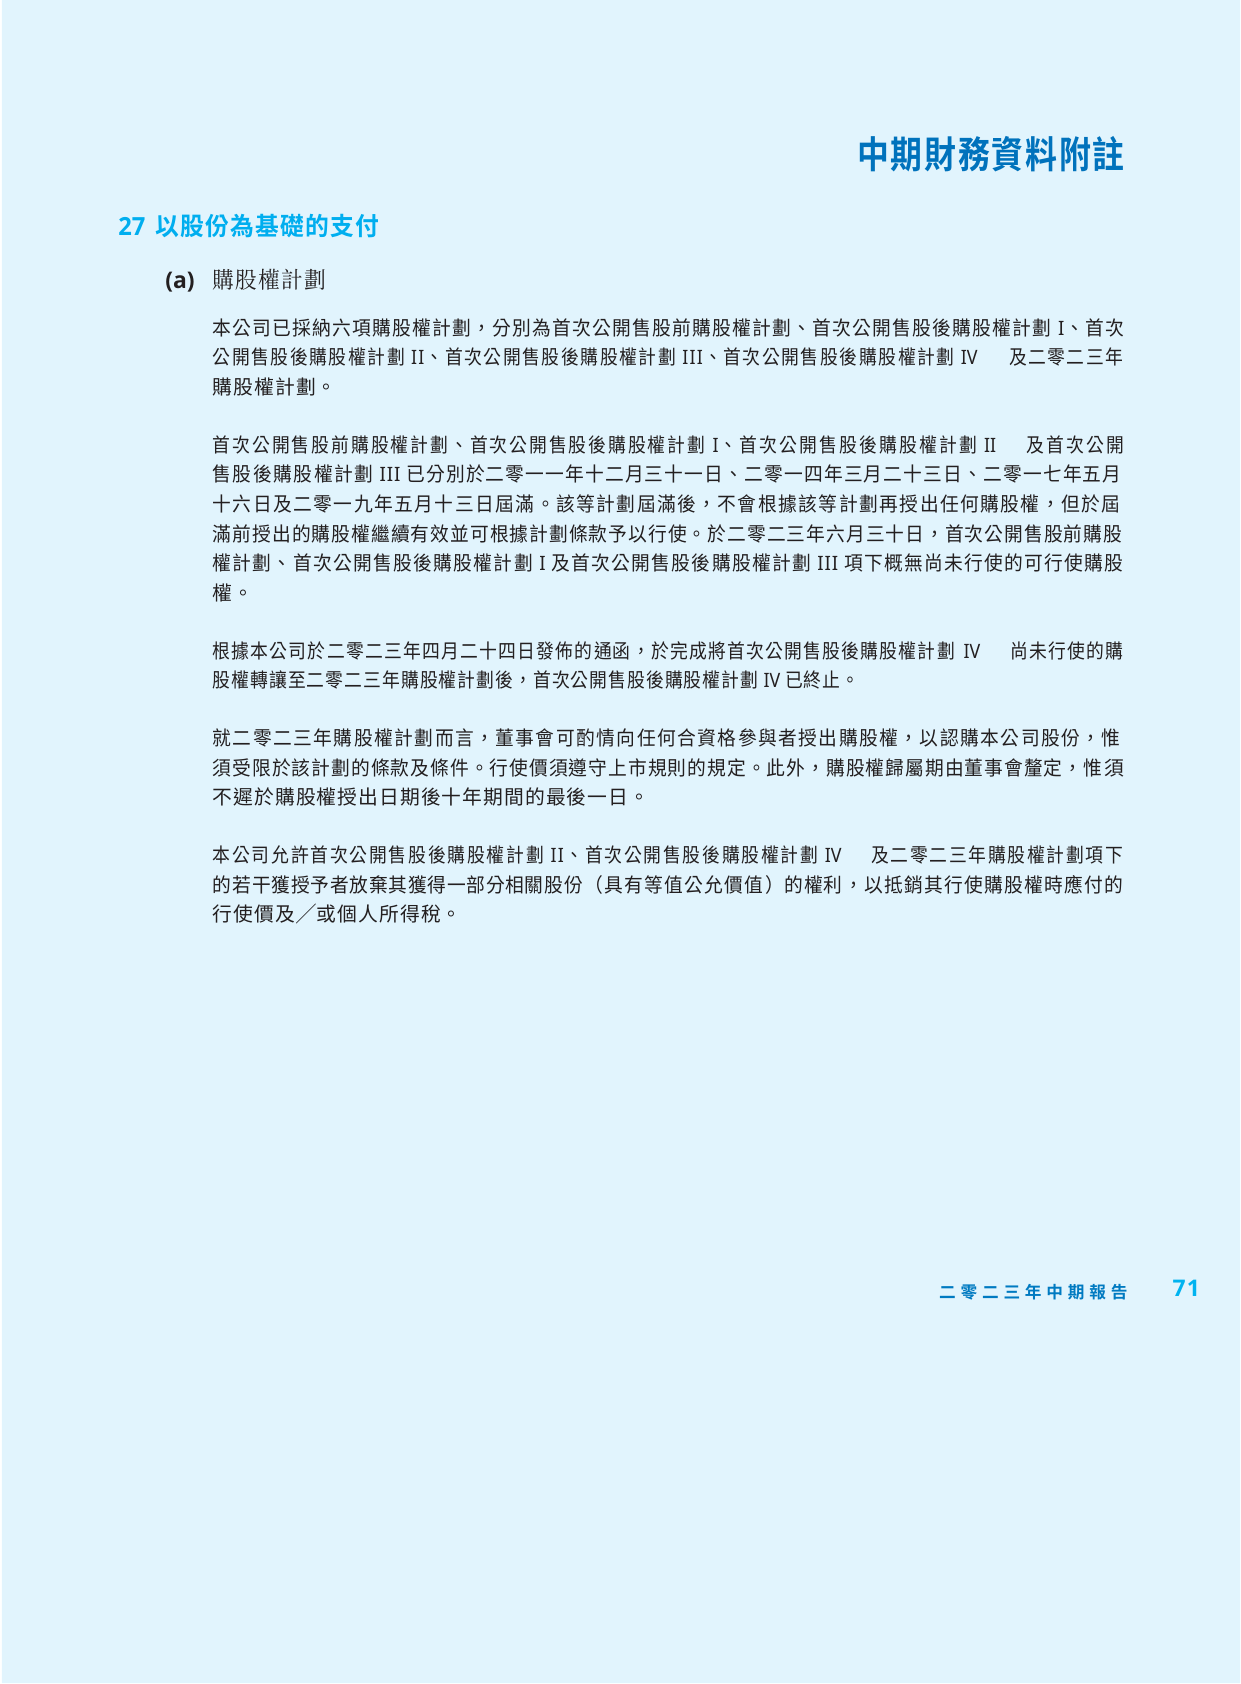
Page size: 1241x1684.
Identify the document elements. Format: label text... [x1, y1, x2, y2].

text 就二零二三年購股權計劃而言，董事會可酌情向任何合資格參與者授出購股權，以認購本公司股份，惟須受限於該計劃的條款及條件。行使價須遵守上市規則的規定。此外，購股權歸屬期由董事會釐定，惟須不遲於購股權授出日期後十年期間的最後一日。 [212, 723, 1124, 810]
text 根據本公司於二零二三年四月二十四日發佈的通函，於完成將首次公開售股後購股權計劃IV 尚未行使的購股權轉讓至二零二三年購股權計劃後，首次公開售股後購股權計劃IV 已終止。 [212, 635, 1124, 693]
text 本公司允許首次公開售股後購股權計劃II、首次公開售股後購股權計劃IV 及二零二三年購股權計劃項下的若干獲授予者放棄其獲得一部分相關股份（具有等值公允價值）的權利，以抵銷其行使購股權時應付的行使價及╱或個人所得稅。 [212, 839, 1124, 927]
subtitle 中期財務資料附註 [23, 124, 1124, 179]
text 二零二三年中期報告 71 [939, 1272, 1219, 1305]
subtitle 27 以股份為基礎的支付 [118, 206, 1219, 243]
text 首次公開售股前購股權計劃、首次公開售股後購股權計劃I、首次公開售股後購股權計劃II 及首次公開售股後購股權計劃III 已分別於二零一一年十二月三十一日、二零一四年三月二十三日、二零一七年五月十六日及二零一九年五月十三日屆滿。該等計劃屆滿後，不會根據該等計劃再授出任何購股權，但於屆滿前授出的購股權繼續有效並可根據計劃條款予以行使。於二零二三年六月三十日，首次公開售股前購股權計劃、首次公開售股後購股權計劃I 及首次公開售股後購股權計劃III 項下概無尚未行使的可行使購股權。 [212, 429, 1124, 606]
subtitle 購股權計劃 [165, 262, 1219, 295]
text 本公司已採納六項購股權計劃，分別為首次公開售股前購股權計劃、首次公開售股後購股權計劃I、首次公開售股後購股權計劃II、首次公開售股後購股權計劃III、首次公開售股後購股權計劃IV 及二零二三年購股權計劃。 [212, 312, 1124, 400]
